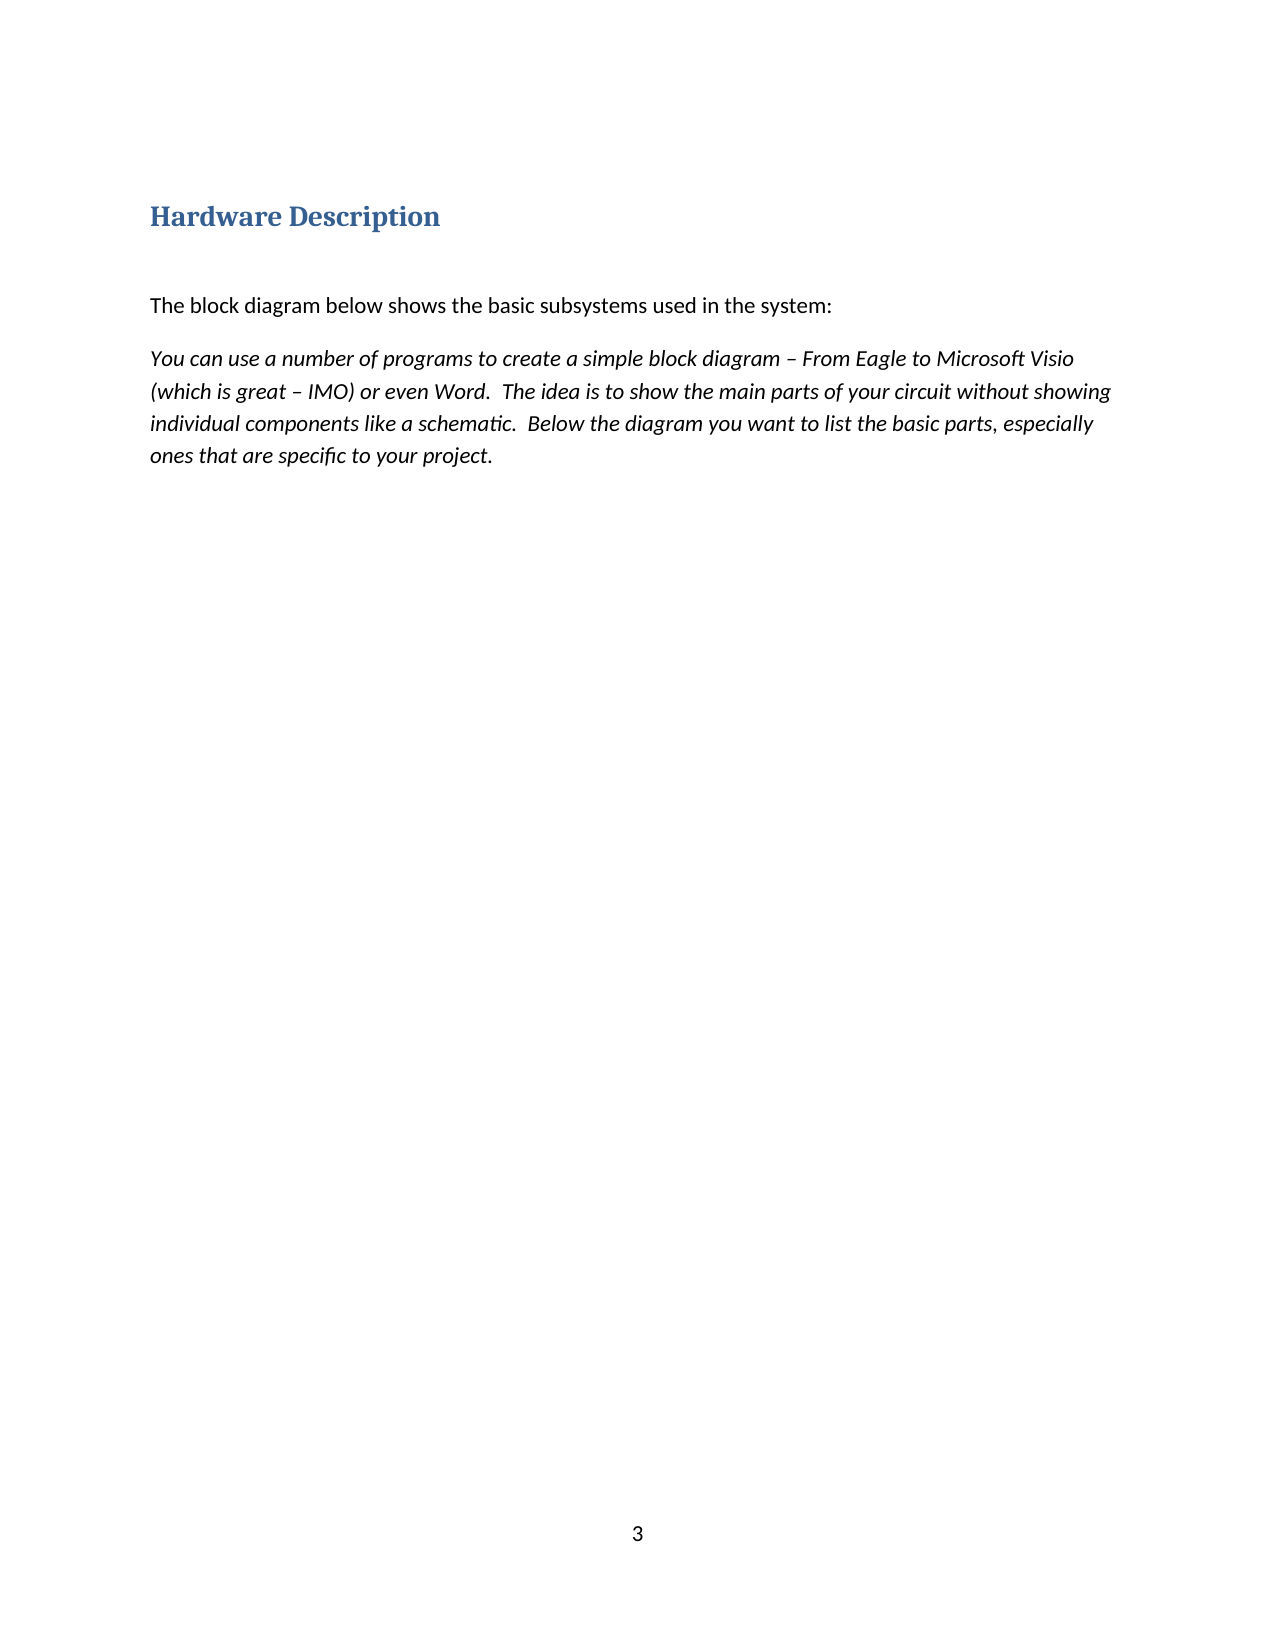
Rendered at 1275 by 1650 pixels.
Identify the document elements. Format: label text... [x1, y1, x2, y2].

subtitle Hardware Description [150, 200, 1125, 233]
text You can use a number of programs to create a simple block diagram – From Eagle to Microsoft Visio (which is great – IMO) or even Word. The idea is to show the main parts of your circuit without showing individual components like a schematic. Below the diagram you want to list the basic parts, especially ones that are specific to your project. [150, 344, 1125, 469]
text The block diagram below shows the basic subsystems used in the system: [150, 292, 1125, 319]
